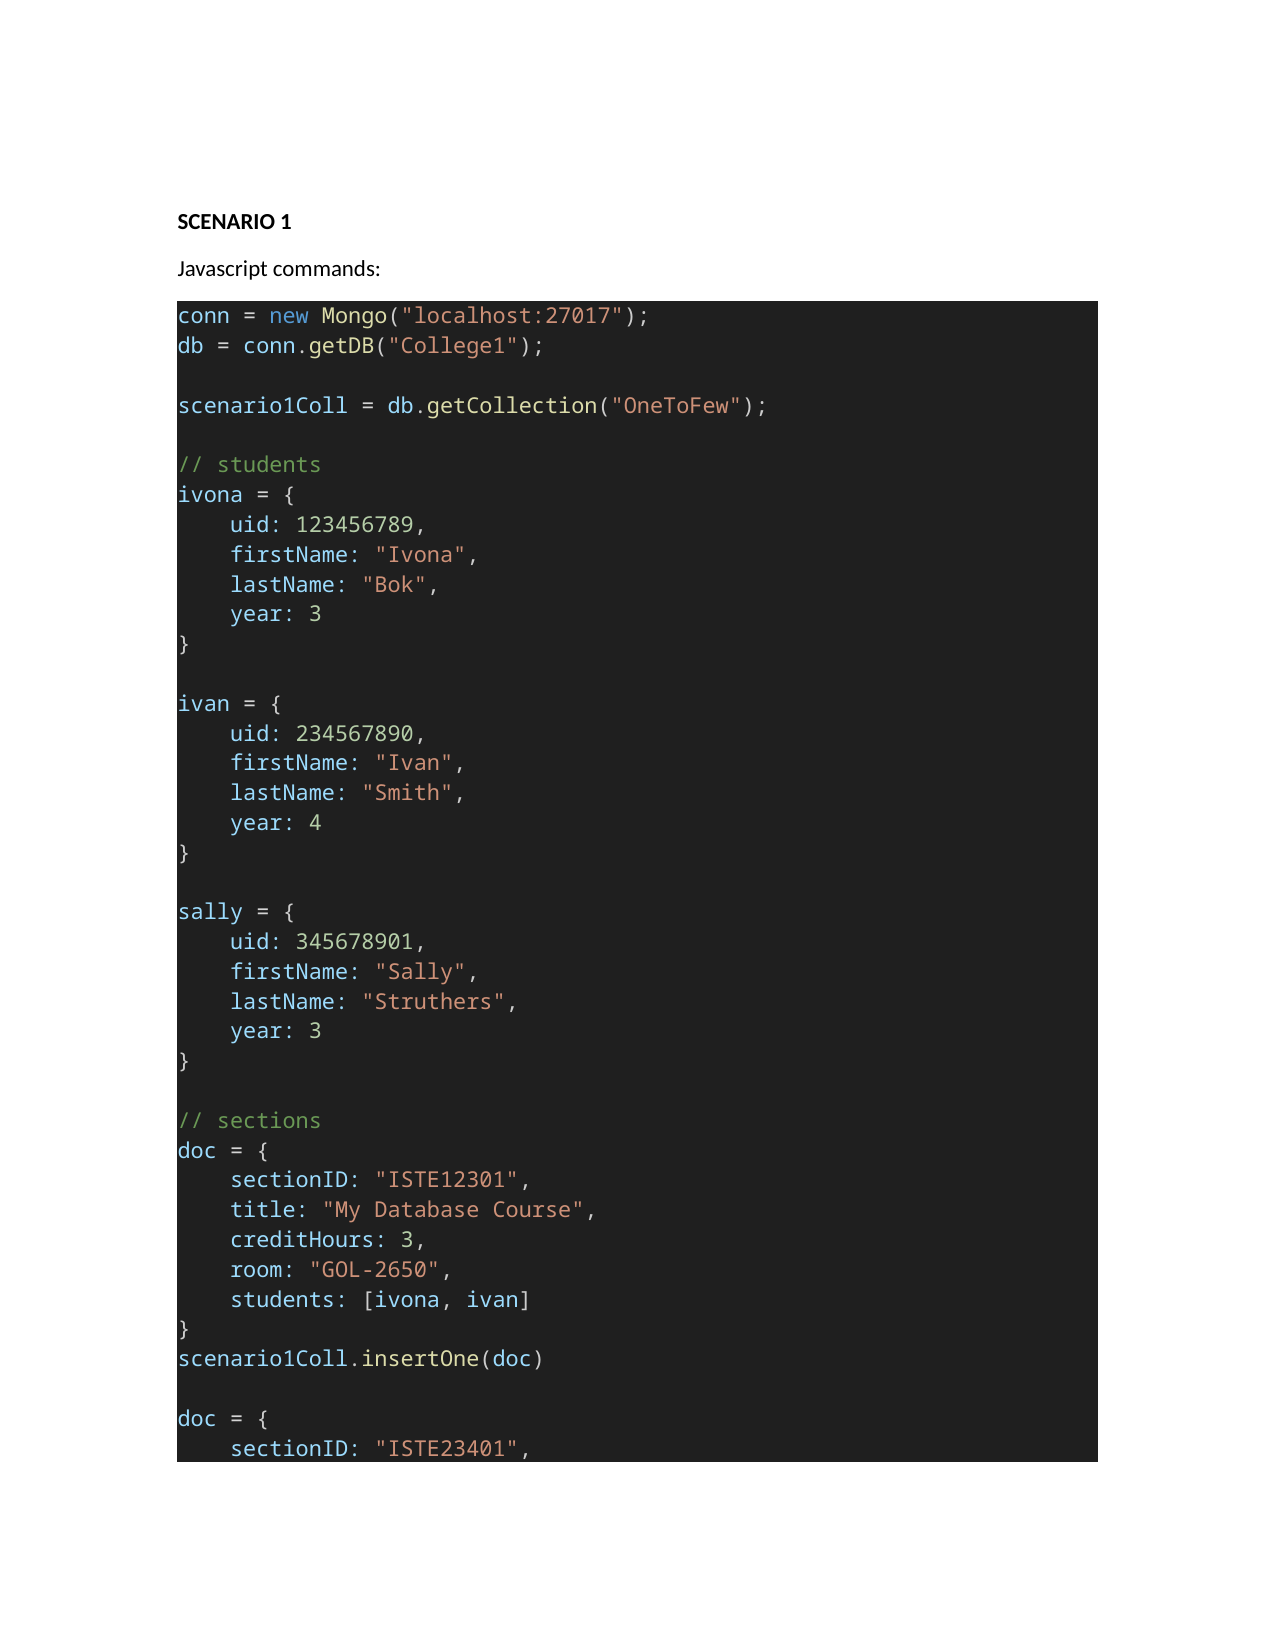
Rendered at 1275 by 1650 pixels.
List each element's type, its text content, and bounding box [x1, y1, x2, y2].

text SCENARIO 1 [177, 207, 1098, 235]
text firstName: "Sally", [177, 956, 1098, 986]
text title: "My Database Course", [177, 1194, 1098, 1224]
text students: [ivona, ivan] [177, 1284, 1098, 1313]
text uid: 345678901, [177, 926, 1098, 956]
text db = conn.getDB("College1"); [177, 330, 1098, 360]
text sectionID: "ISTE23401", [177, 1433, 1098, 1462]
text year: 3 [177, 598, 1098, 628]
text Javascript commands: [177, 254, 1098, 282]
text ivan = { [177, 688, 1098, 718]
text uid: 123456789, [177, 509, 1098, 539]
text doc = { [177, 1403, 1098, 1433]
text scenario1Coll = db.getCollection("OneToFew"); [177, 390, 1098, 420]
text doc = { [177, 1135, 1098, 1164]
text // sections [177, 1105, 1098, 1135]
text year: 4 [177, 807, 1098, 837]
text year: 3 [177, 1016, 1098, 1045]
text lastName: "Smith", [177, 777, 1098, 807]
text sally = { [177, 896, 1098, 926]
text } [177, 837, 1098, 867]
text ivona = { [177, 479, 1098, 509]
text conn = new Mongo("localhost:27017"); [177, 301, 1098, 330]
text } [177, 628, 1098, 658]
text scenario1Coll.insertOne(doc) [177, 1343, 1098, 1373]
text } [177, 1045, 1098, 1075]
text sectionID: "ISTE12301", [177, 1164, 1098, 1194]
text lastName: "Struthers", [177, 986, 1098, 1016]
text lastName: "Bok", [177, 569, 1098, 598]
text firstName: "Ivona", [177, 539, 1098, 569]
text // students [177, 449, 1098, 479]
text } [177, 1313, 1098, 1343]
text creditHours: 3, [177, 1224, 1098, 1254]
text room: "GOL-2650", [177, 1254, 1098, 1284]
text firstName: "Ivan", [177, 747, 1098, 777]
text uid: 234567890, [177, 718, 1098, 747]
